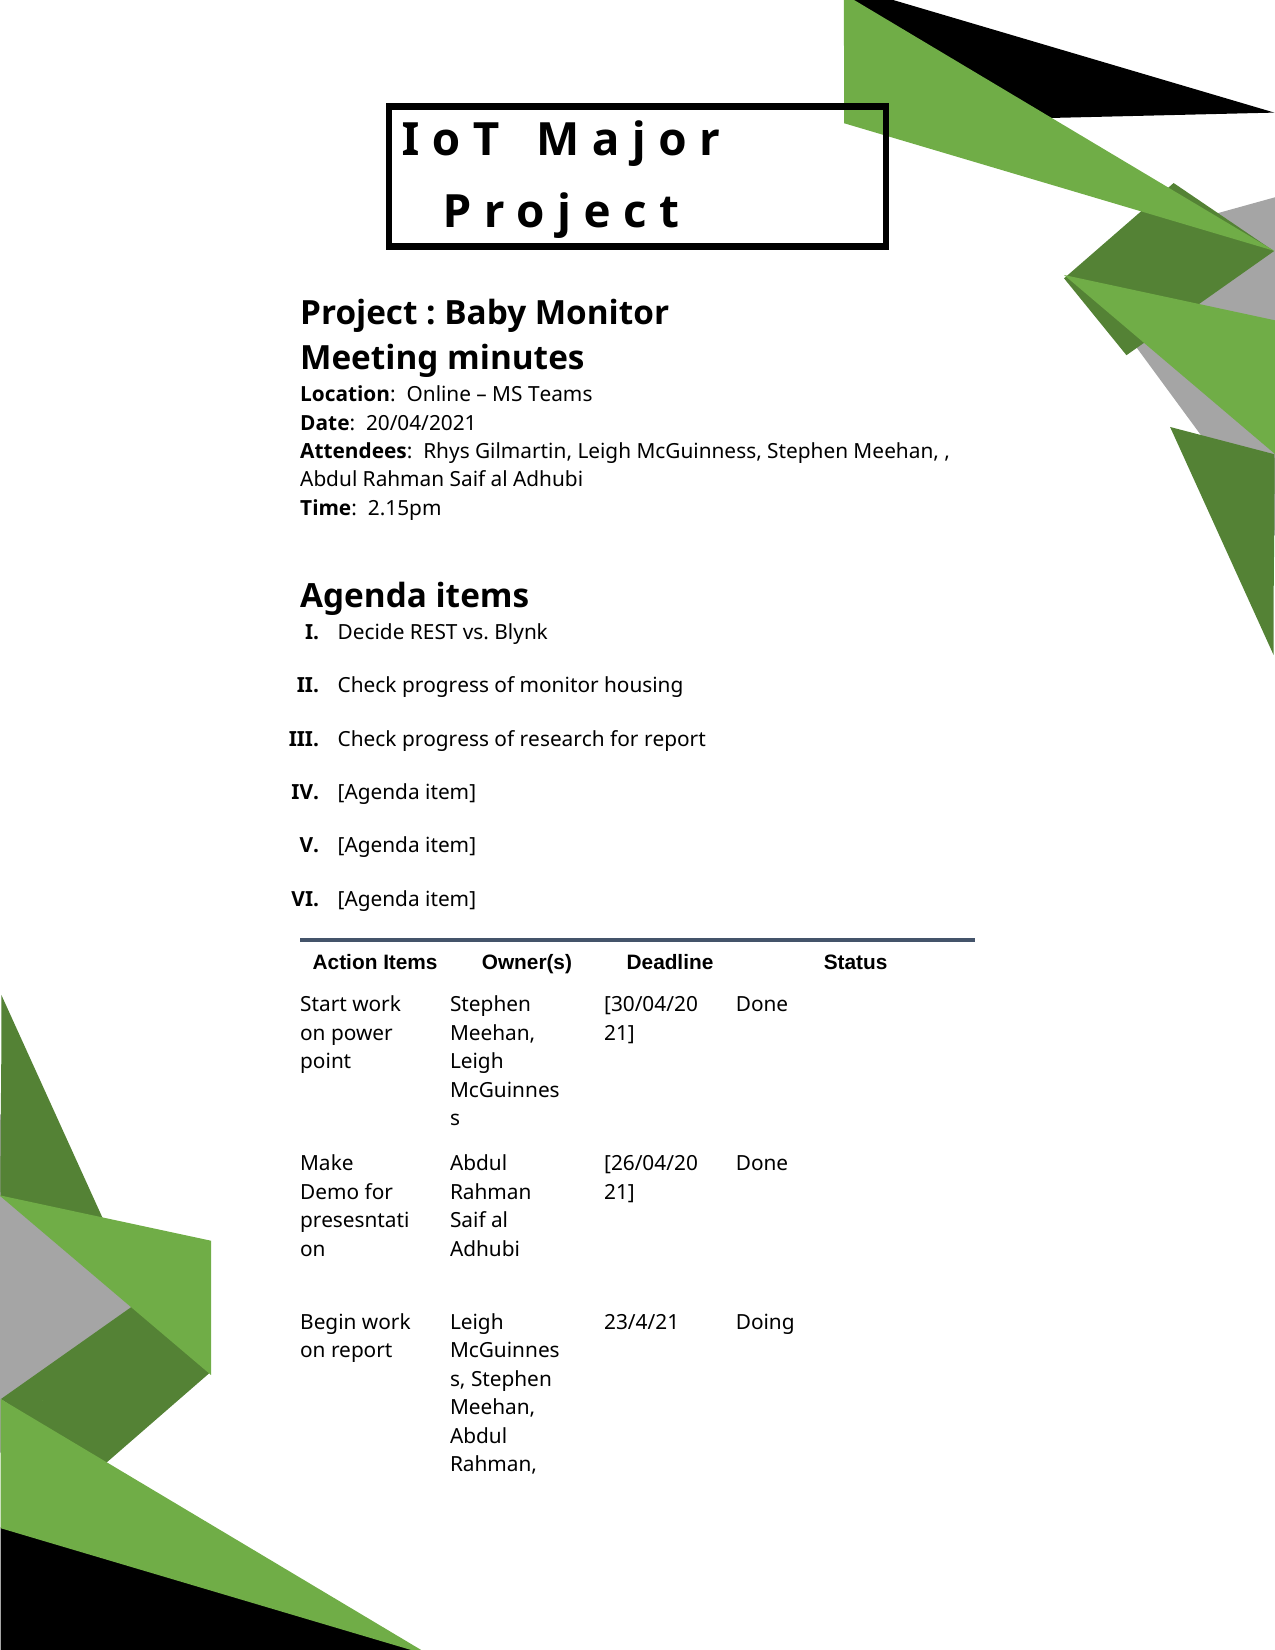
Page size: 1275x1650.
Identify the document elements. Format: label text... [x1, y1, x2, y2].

table_cell Make Demo for presesntation [300, 1144, 450, 1303]
table_cell Abdul Rahman Saif al Adhubi [450, 1144, 604, 1303]
table_cell 23/4/21 [604, 1303, 736, 1500]
subtitle Project : Baby Monitor [300, 288, 975, 334]
table_cell Start work on power point [300, 985, 450, 1144]
table_cell [30/04/2021] [604, 985, 736, 1144]
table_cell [450, 1303, 604, 1500]
table_header Deadline [604, 942, 736, 985]
table_header Status [736, 942, 975, 985]
table_cell [26/04/2021] [604, 1144, 736, 1303]
table_header Owner(s) [450, 942, 604, 985]
list Check progress of research for report [319, 724, 975, 752]
text Location: Online – MS Teams Date: 20/04/2021 Attendees: Rhys Gilmartin, Leigh McGuinness, Stephen Meehan, , Abdul Rahman Saif al Adhubi Time: 2.15pm [300, 379, 975, 521]
table_cell Done [736, 1144, 975, 1303]
table_header Action Items [300, 942, 450, 985]
table_cell Doing [736, 1303, 975, 1500]
table_cell Stephen Meehan, Leigh McGuinness [450, 985, 604, 1144]
list Check progress of monitor housing [319, 670, 975, 699]
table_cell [300, 1303, 450, 1500]
table_cell Done [736, 985, 975, 1144]
list Decide REST vs. Blynk [319, 617, 975, 645]
subtitle Agenda items [300, 571, 975, 617]
